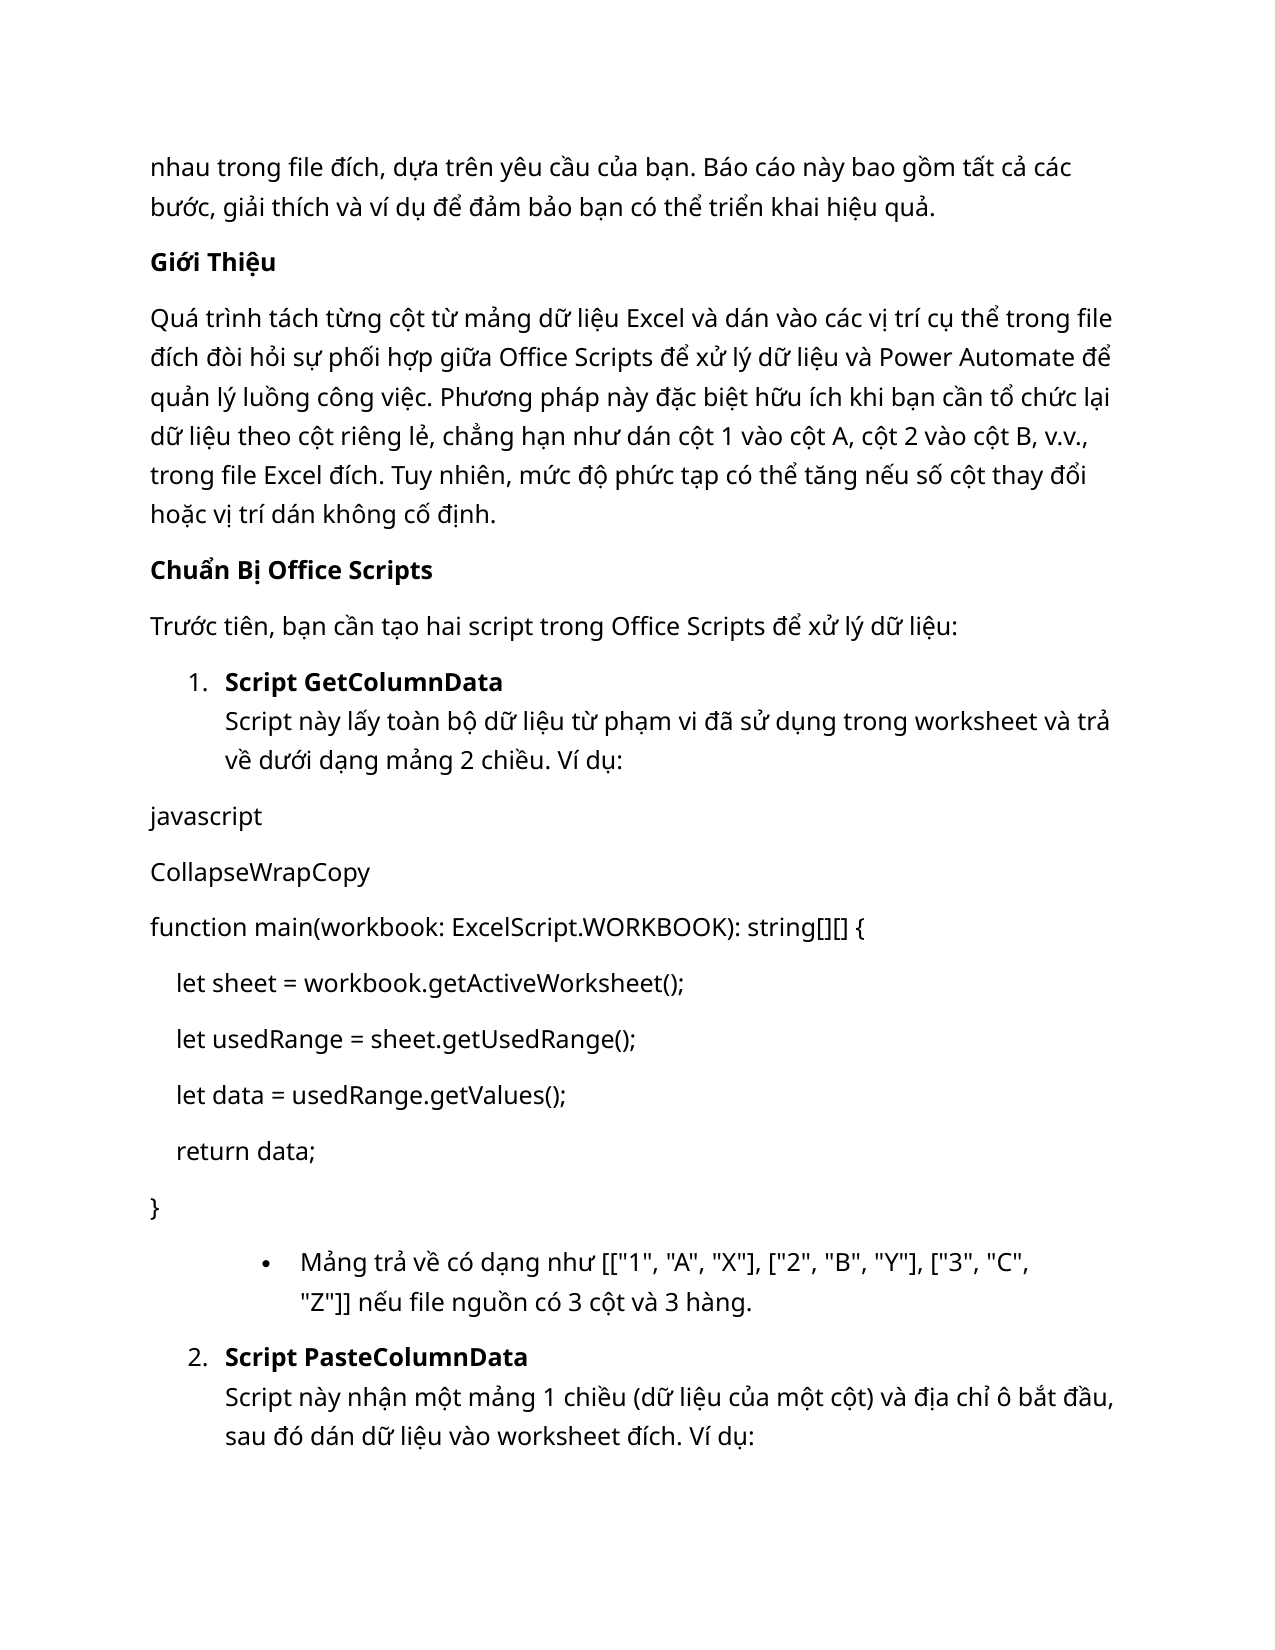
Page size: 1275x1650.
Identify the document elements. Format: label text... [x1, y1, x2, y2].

text Trước tiên, bạn cần tạo hai script trong Office Scripts để xử lý dữ liệu: [150, 608, 1125, 642]
text let usedRange = sheet.getUsedRange(); [150, 1022, 1125, 1056]
text javascript [150, 798, 1125, 832]
text function main(workbook: ExcelScript.WORKBOOK): string[][] { [150, 910, 1125, 944]
text } [150, 1189, 1125, 1223]
text Quá trình tách từng cột từ mảng dữ liệu Excel và dán vào các vị trí cụ thể trong file đích đòi hỏi sự phối hợp giữa Office Scripts để xử lý dữ liệu và Power Automate để quản lý luồng công việc. Phương pháp này đặc biệt hữu ích khi bạn cần tổ chức lại dữ liệu theo cột riêng lẻ, chẳng hạn như dán cột 1 vào cột A, cột 2 vào cột B, v.v., trong file Excel đích. Tuy nhiên, mức độ phức tạp có thể tăng nếu số cột thay đổi hoặc vị trí dán không cố định. [150, 301, 1125, 531]
list Script GetColumnData Script này lấy toàn bộ dữ liệu từ phạm vi đã sử dụng trong worksheet và trả về dưới dạng mảng 2 chiều. Ví dụ: [187, 664, 1125, 777]
list Script PasteColumnData Script này nhận một mảng 1 chiều (dữ liệu của một cột) và địa chỉ ô bắt đầu, sau đó dán dữ liệu vào worksheet đích. Ví dụ: [187, 1340, 1125, 1452]
text CollapseWrapCopy [150, 854, 1125, 888]
text return data; [150, 1133, 1125, 1167]
text let data = usedRange.getValues(); [150, 1077, 1125, 1112]
text let sheet = workbook.getActiveWorksheet(); [150, 966, 1125, 1000]
text Giới Thiệu [150, 245, 1125, 279]
text Chuẩn Bị Office Scripts [150, 552, 1125, 587]
list Mảng trả về có dạng như [["1", "A", "X"], ["2", "B", "Y"], ["3", "C", "Z"]] nếu file nguồn có 3 cột và 3 hàng. [262, 1245, 1125, 1318]
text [150, 150, 1125, 223]
